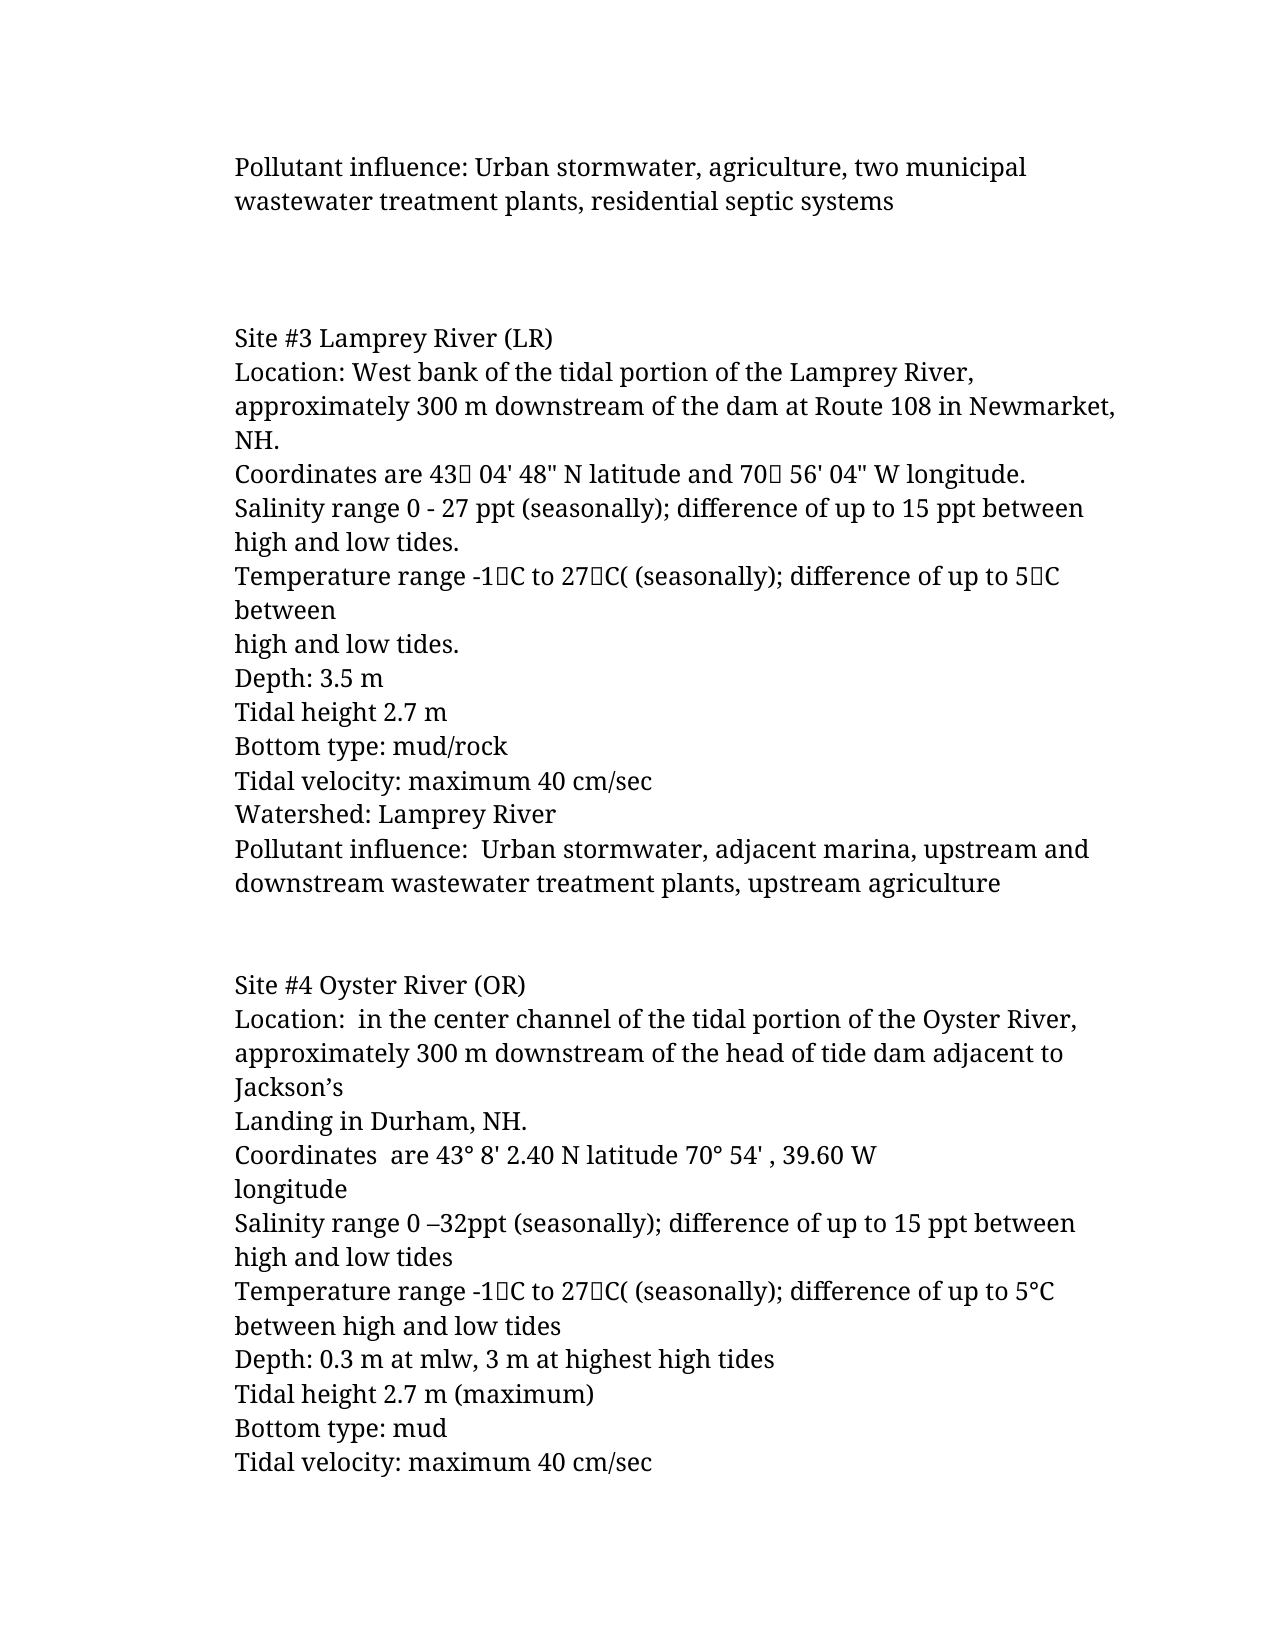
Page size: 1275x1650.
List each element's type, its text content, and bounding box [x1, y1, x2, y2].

text Location: in the center channel of the tidal portion of the Oyster River, [234, 1002, 1125, 1036]
text approximately 300 m downstream of the head of tide dam adjacent to Jackson’s [234, 1036, 1125, 1104]
text Depth: 3.5 m [234, 661, 1125, 695]
text Watershed: Lamprey River [234, 797, 1125, 831]
text Tidal height 2.7 m (maximum) [234, 1376, 1125, 1410]
text wastewater treatment plants, residential septic systems [234, 184, 1125, 218]
text Salinity range 0 - 27 ppt (seasonally); difference of up to 15 ppt between high and low tides. [234, 491, 1125, 559]
text high and low tides. [234, 627, 1125, 661]
text Depth: 0.3 m at mlw, 3 m at highest high tides [234, 1342, 1125, 1376]
text Bottom type: mud/rock [234, 729, 1125, 763]
text Temperature range -1C to 27C( (seasonally); difference of up to 5°C between high and low tides [234, 1274, 1125, 1342]
text Site #4 Oyster River (OR) [234, 967, 1125, 1002]
text Coordinates are 43 04' 48" N latitude and 70 56' 04" W longitude. [234, 457, 1125, 491]
text Tidal velocity: maximum 40 cm/sec [234, 1444, 1125, 1478]
text Tidal height 2.7 m [234, 695, 1125, 729]
text Landing in Durham, NH. [234, 1104, 1125, 1138]
text Pollutant influence: Urban stormwater, agriculture, two municipal [234, 150, 1125, 184]
text Site #3 Lamprey River (LR) [234, 320, 1125, 354]
text Coordinates are 43° 8' 2.40 N latitude 70° 54' , 39.60 W [234, 1138, 1125, 1172]
text Pollutant influence: Urban stormwater, adjacent marina, upstream and downstream wastewater treatment plants, upstream agriculture [234, 831, 1125, 899]
text Temperature range -1C to 27C( (seasonally); difference of up to 5C between [234, 559, 1125, 627]
text Tidal velocity: maximum 40 cm/sec [234, 763, 1125, 797]
text Bottom type: mud [234, 1410, 1125, 1444]
text Salinity range 0 –32ppt (seasonally); difference of up to 15 ppt between high and low tides [234, 1206, 1125, 1274]
text longitude [234, 1172, 1125, 1206]
text Location: West bank of the tidal portion of the Lamprey River, approximately 300 m downstream of the dam at Route 108 in Newmarket, NH. [234, 354, 1125, 457]
